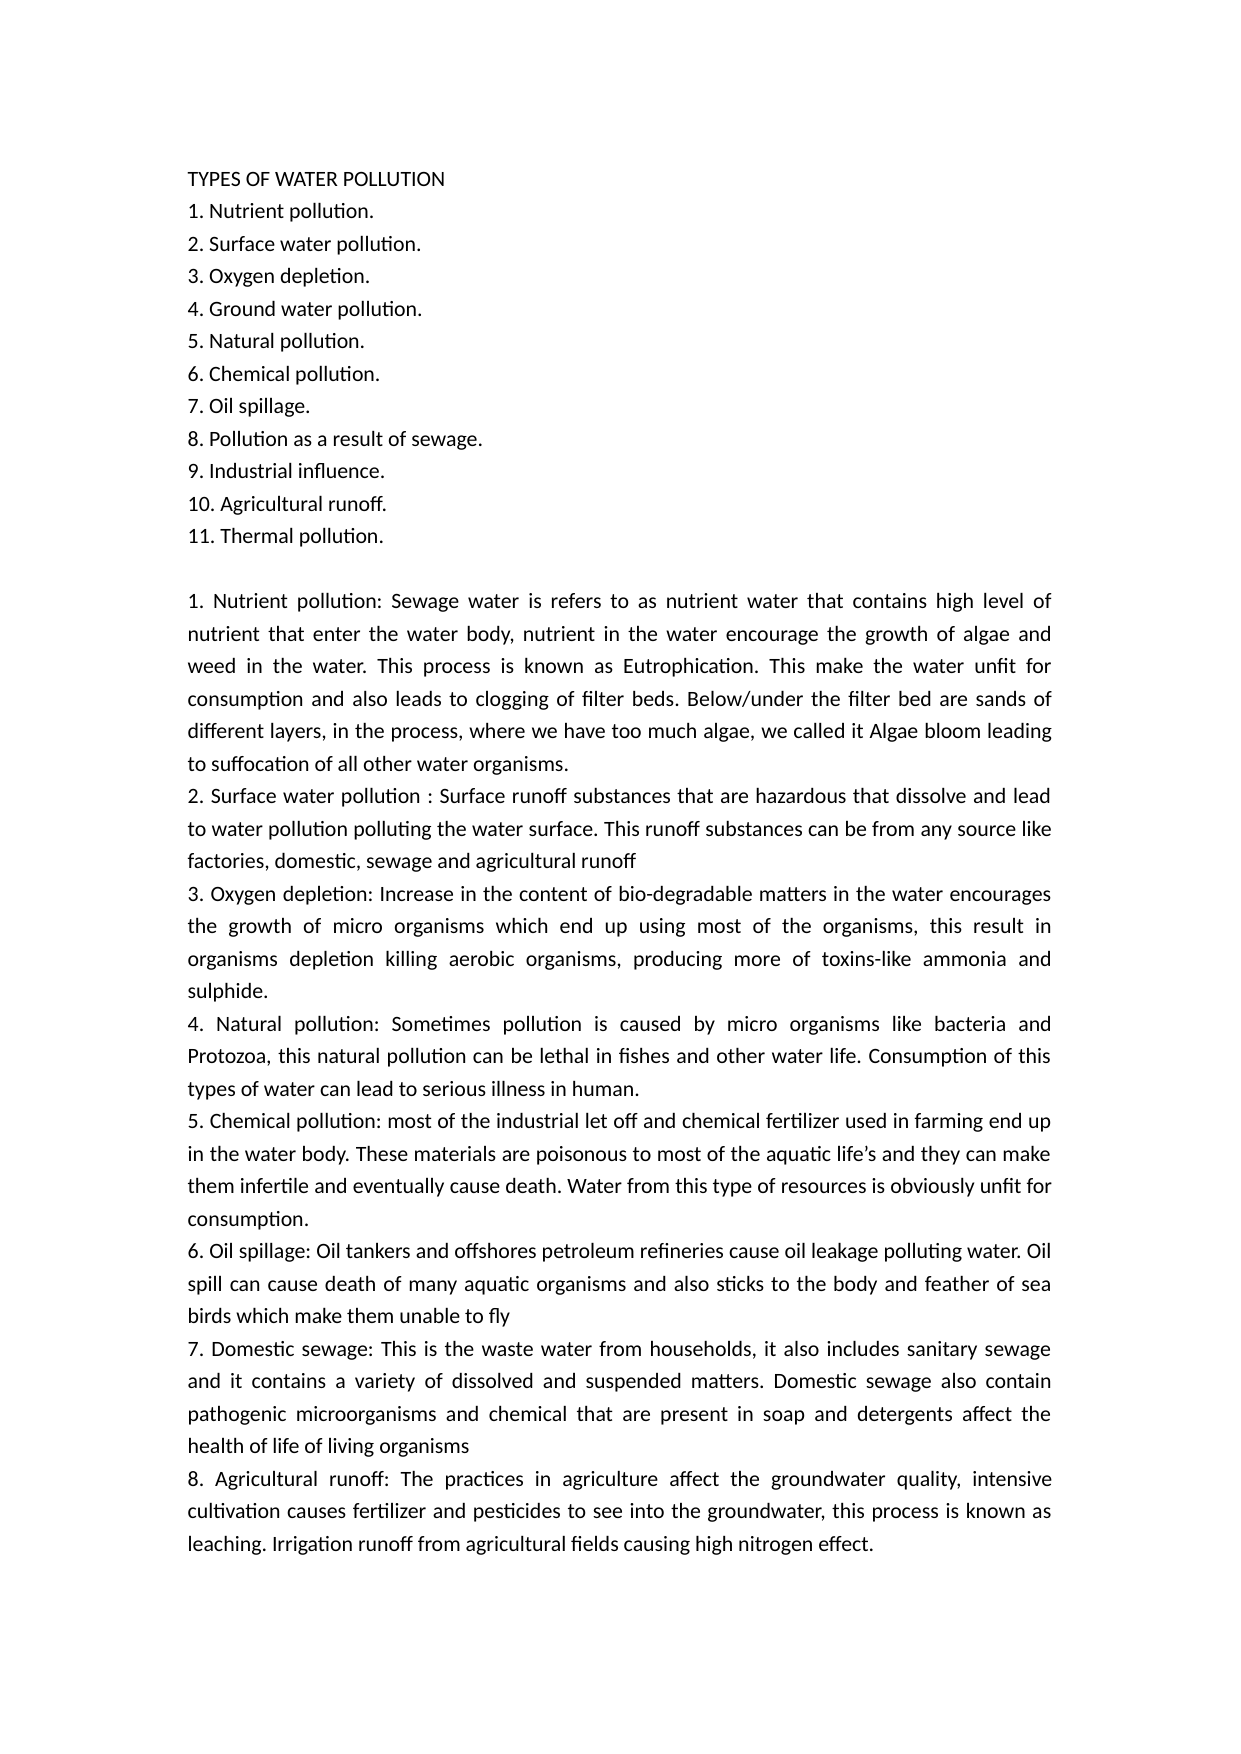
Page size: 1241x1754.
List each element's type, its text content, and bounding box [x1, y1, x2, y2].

text TYPES OF WATER POLLUTION [187, 162, 1053, 194]
text 3. Oxygen depletion. [187, 259, 1053, 292]
text 4. Ground water pollution. [187, 292, 1053, 324]
text 2. Surface water pollution. [187, 227, 1053, 259]
text 7. Domestic sewage: This is the waste water from households, it also includes sanitary sewage and it contains a variety of dissolved and suspended matters. Domestic sewage also contain pathogenic microorganisms and chemical that are present in soap and detergents affect the health of life of living organisms [187, 1332, 1053, 1462]
text 11. Thermal pollution. [187, 519, 1053, 552]
text 4. Natural pollution: Sometimes pollution is caused by micro organisms like bacteria and Protozoa, this natural pollution can be lethal in fishes and other water life. Consumption of this types of water can lead to serious illness in human. [187, 1007, 1053, 1104]
text 10. Agricultural runoff. [187, 487, 1053, 519]
text 6. Chemical pollution. [187, 357, 1053, 389]
text 8. Agricultural runoff: The practices in agriculture affect the groundwater quality, intensive cultivation causes fertilizer and pesticides to see into the groundwater, this process is known as leaching. Irrigation runoff from agricultural fields causing high nitrogen effect. [187, 1462, 1053, 1559]
text 7. Oil spillage. [187, 389, 1053, 422]
text 6. Oil spillage: Oil tankers and offshores petroleum refineries cause oil leakage polluting water. Oil spill can cause death of many aquatic organisms and also sticks to the body and feather of sea birds which make them unable to fly [187, 1234, 1053, 1332]
text 1. Nutrient pollution: Sewage water is refers to as nutrient water that contains high level of nutrient that enter the water body, nutrient in the water encourage the growth of algae and weed in the water. This process is known as Eutrophication. This make the water unfit for consumption and also leads to clogging of filter beds. Below/under the filter bed are sands of different layers, in the process, where we have too much algae, we called it Algae bloom leading to suffocation of all other water organisms. [187, 584, 1053, 779]
text 3. Oxygen depletion: Increase in the content of bio-degradable matters in the water encourages the growth of micro organisms which end up using most of the organisms, this result in organisms depletion killing aerobic organisms, producing more of toxins-like ammonia and sulphide. [187, 877, 1053, 1007]
text 1. Nutrient pollution. [187, 194, 1053, 227]
text 8. Pollution as a result of sewage. [187, 422, 1053, 454]
text 5. Natural pollution. [187, 324, 1053, 357]
text 2. Surface water pollution : Surface runoff substances that are hazardous that dissolve and lead to water pollution polluting the water surface. This runoff substances can be from any source like factories, domestic, sewage and agricultural runoff [187, 779, 1053, 877]
text 9. Industrial influence. [187, 454, 1053, 487]
text 5. Chemical pollution: most of the industrial let off and chemical fertilizer used in farming end up in the water body. These materials are poisonous to most of the aquatic life’s and they can make them infertile and eventually cause death. Water from this type of resources is obviously unfit for consumption. [187, 1104, 1053, 1234]
